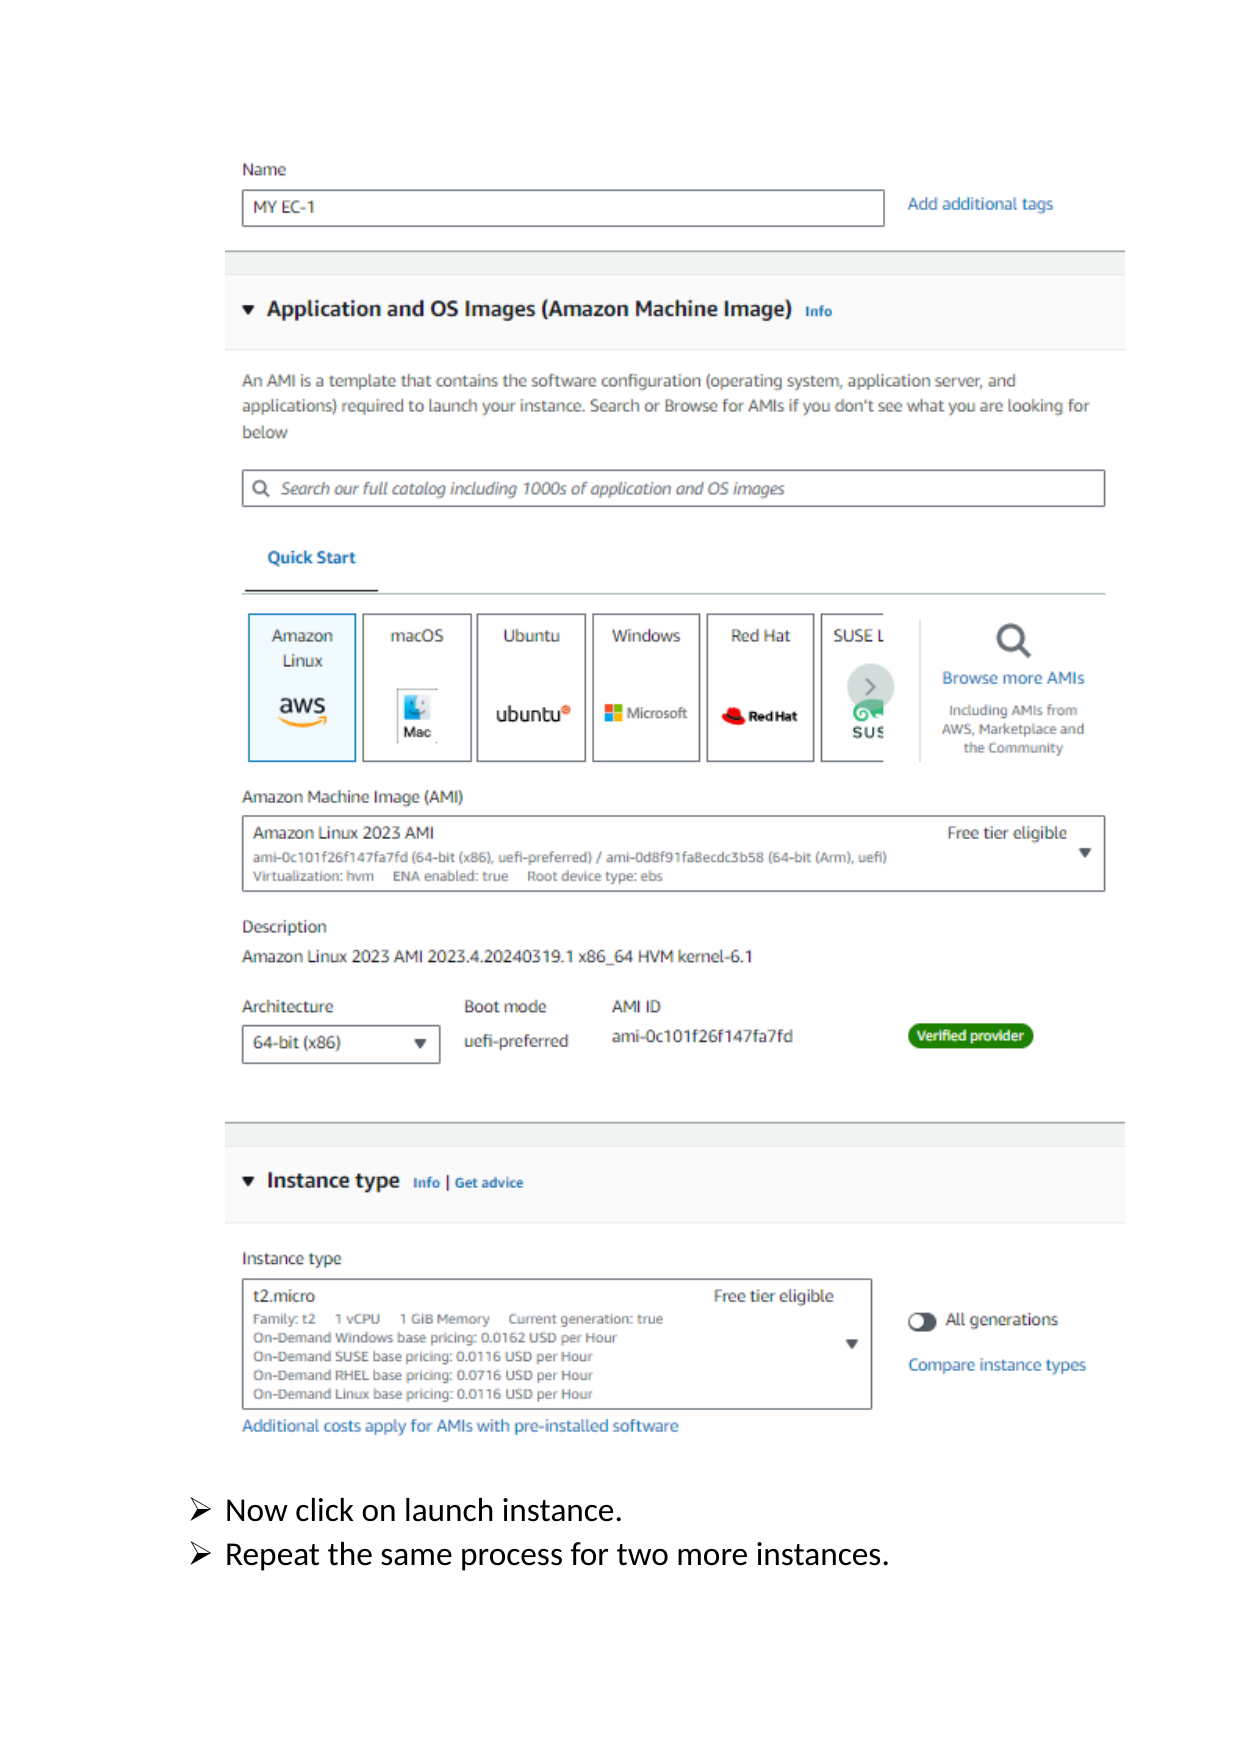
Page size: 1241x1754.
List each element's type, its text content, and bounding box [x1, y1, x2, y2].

picture [225, 150, 1125, 1457]
list Repeat the same process for two more instances. [187, 1533, 1090, 1573]
list Now click on launch instance. [187, 1489, 1090, 1529]
